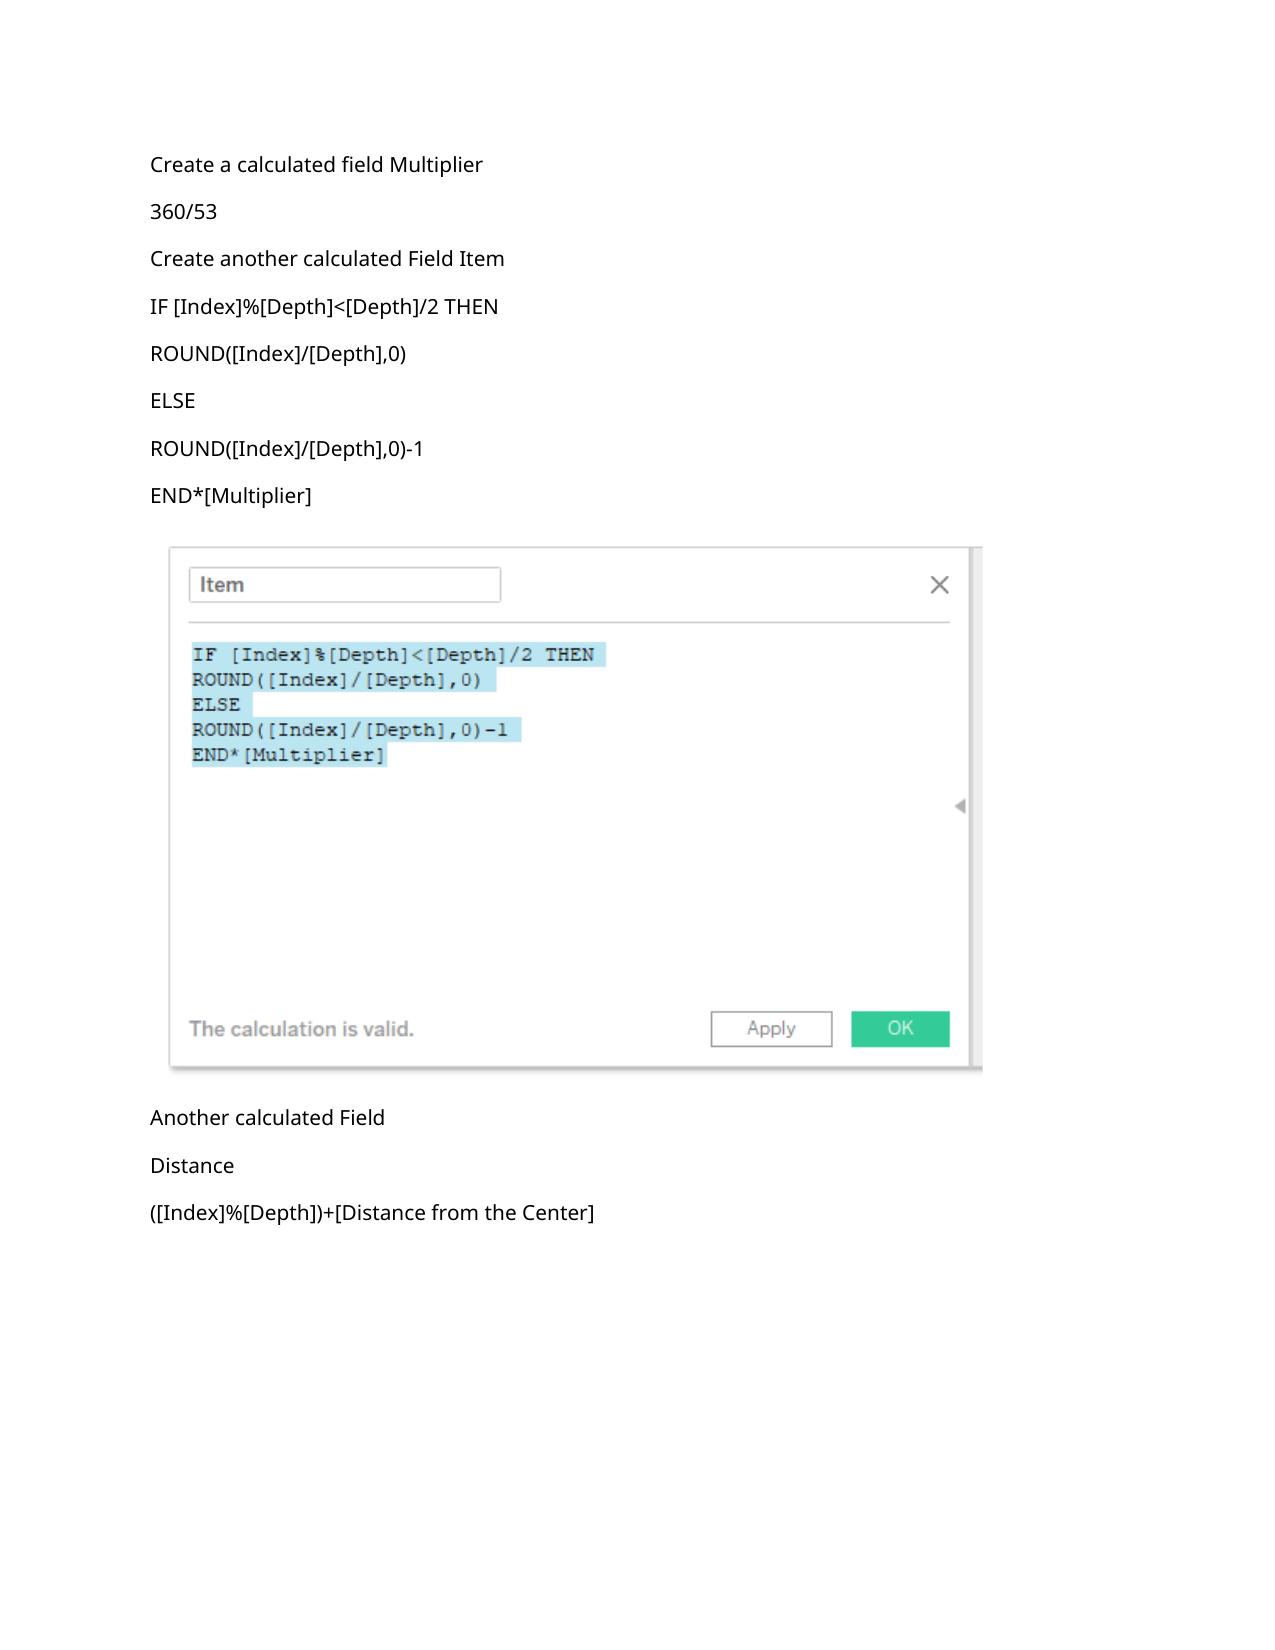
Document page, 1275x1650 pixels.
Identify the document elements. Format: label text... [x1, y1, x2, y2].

text ([Index]%[Depth])+[Distance from the Center] [150, 1198, 1125, 1226]
text Another calculated Field [150, 1103, 1125, 1132]
text Create another calculated Field Item [150, 244, 1125, 273]
text ROUND([Index]/[Depth],0)-1 [150, 434, 1125, 462]
text ELSE [150, 386, 1125, 415]
text 360/53 [150, 197, 1125, 226]
text ROUND([Index]/[Depth],0) [150, 339, 1125, 368]
picture [150, 528, 983, 1085]
text IF [Index]%[Depth]<[Depth]/2 THEN [150, 292, 1125, 320]
text END*[Multiplier] [150, 481, 1125, 509]
text Distance [150, 1151, 1125, 1179]
text Create a calculated field Multiplier [150, 150, 1125, 178]
